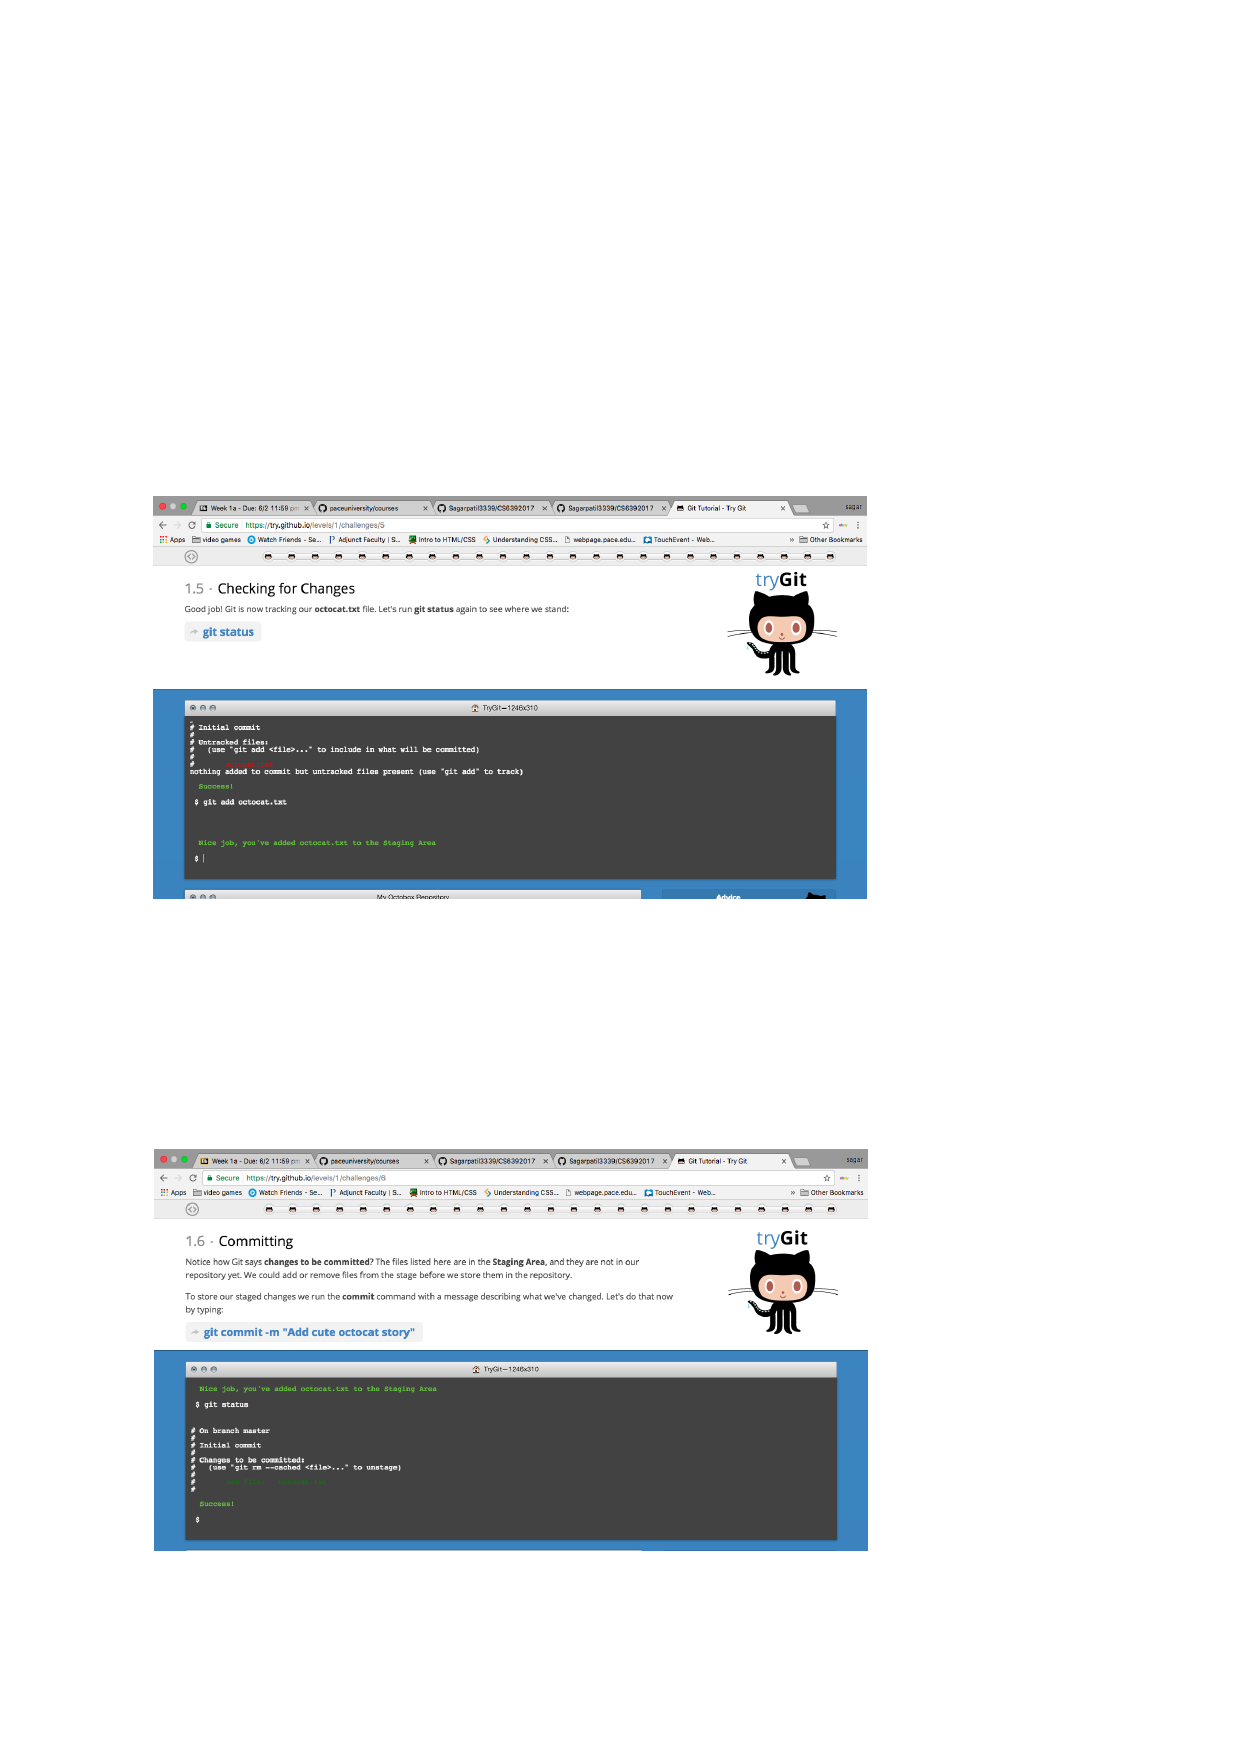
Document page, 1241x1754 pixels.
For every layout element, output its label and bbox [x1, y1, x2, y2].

picture [154, 1149, 868, 1551]
picture [153, 496, 867, 899]
